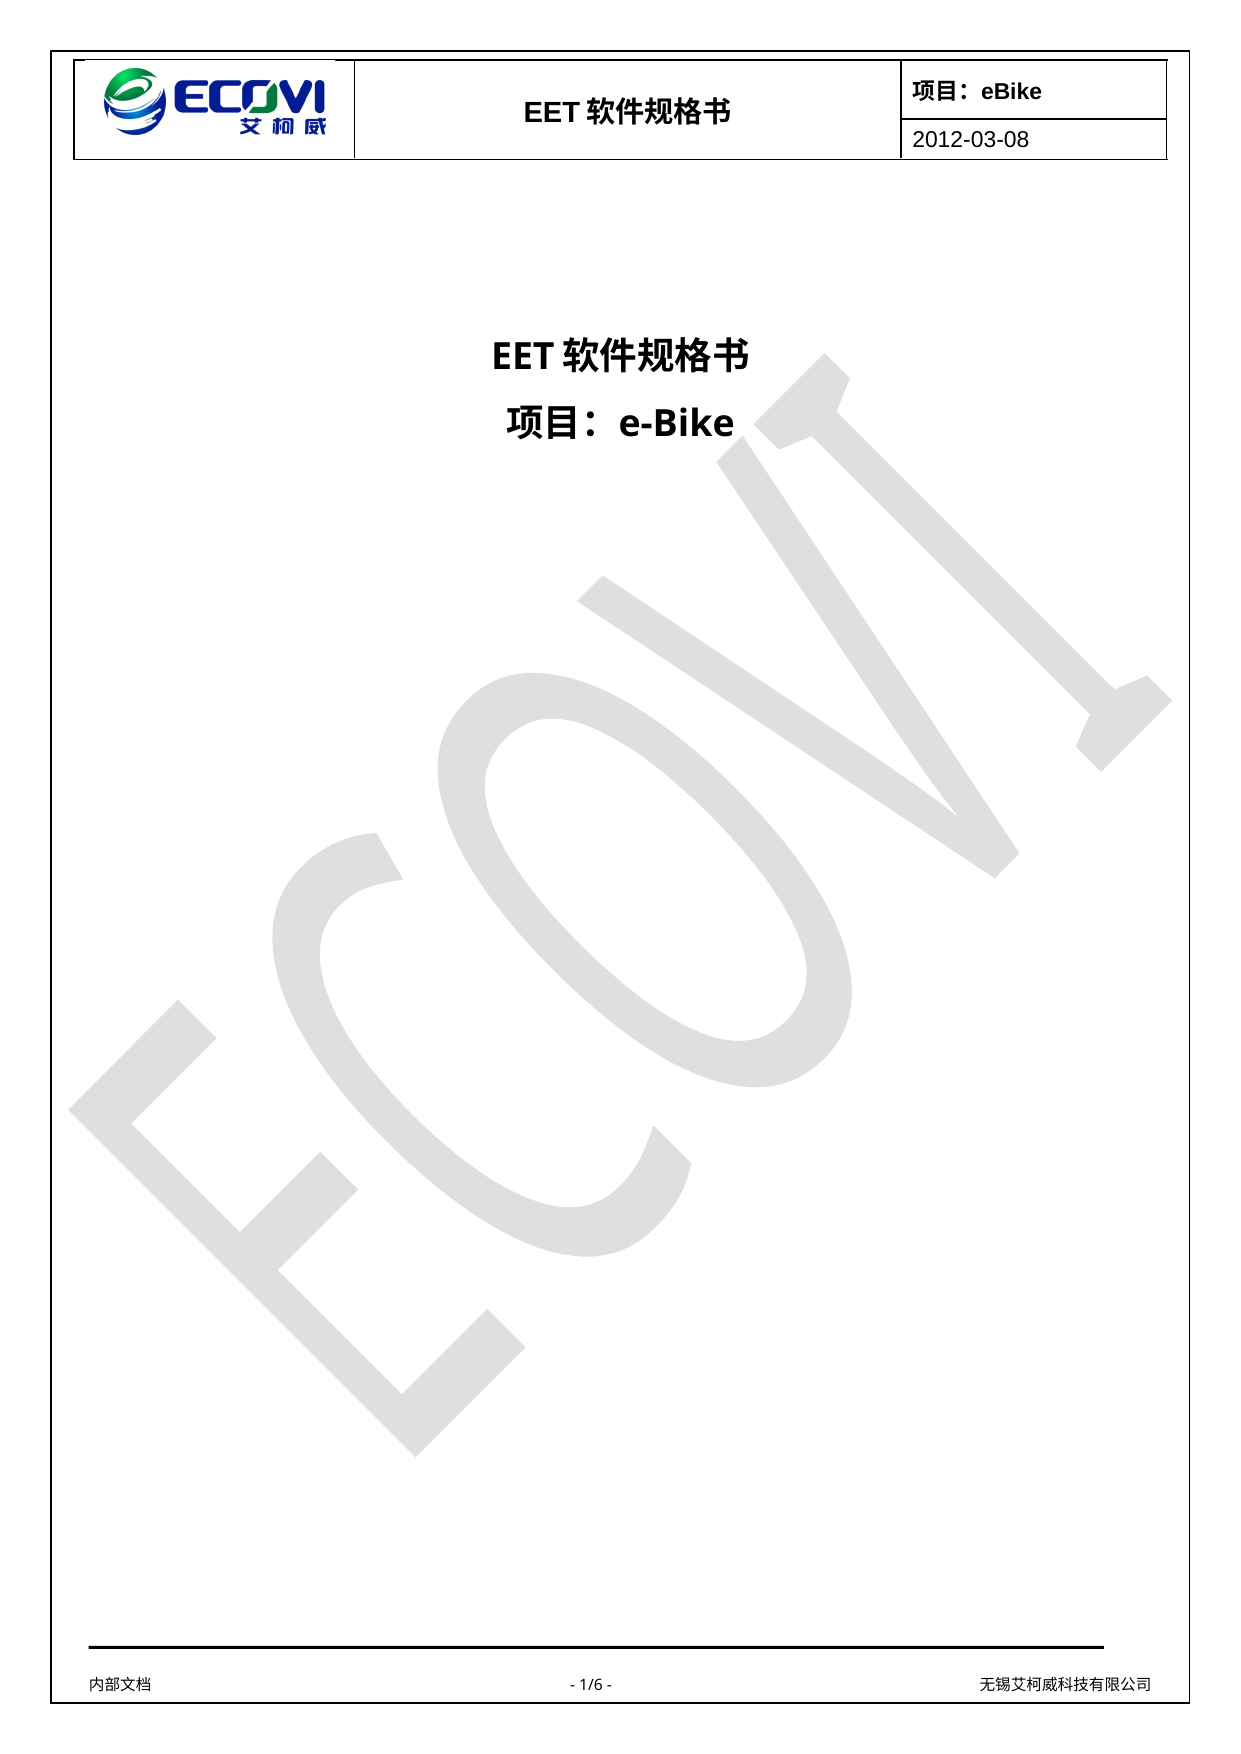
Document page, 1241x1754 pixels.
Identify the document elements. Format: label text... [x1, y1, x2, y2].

text EET软件规格书 [89, 326, 1152, 380]
text 项目：e-Bike [89, 393, 1152, 447]
picture [85, 60, 336, 146]
